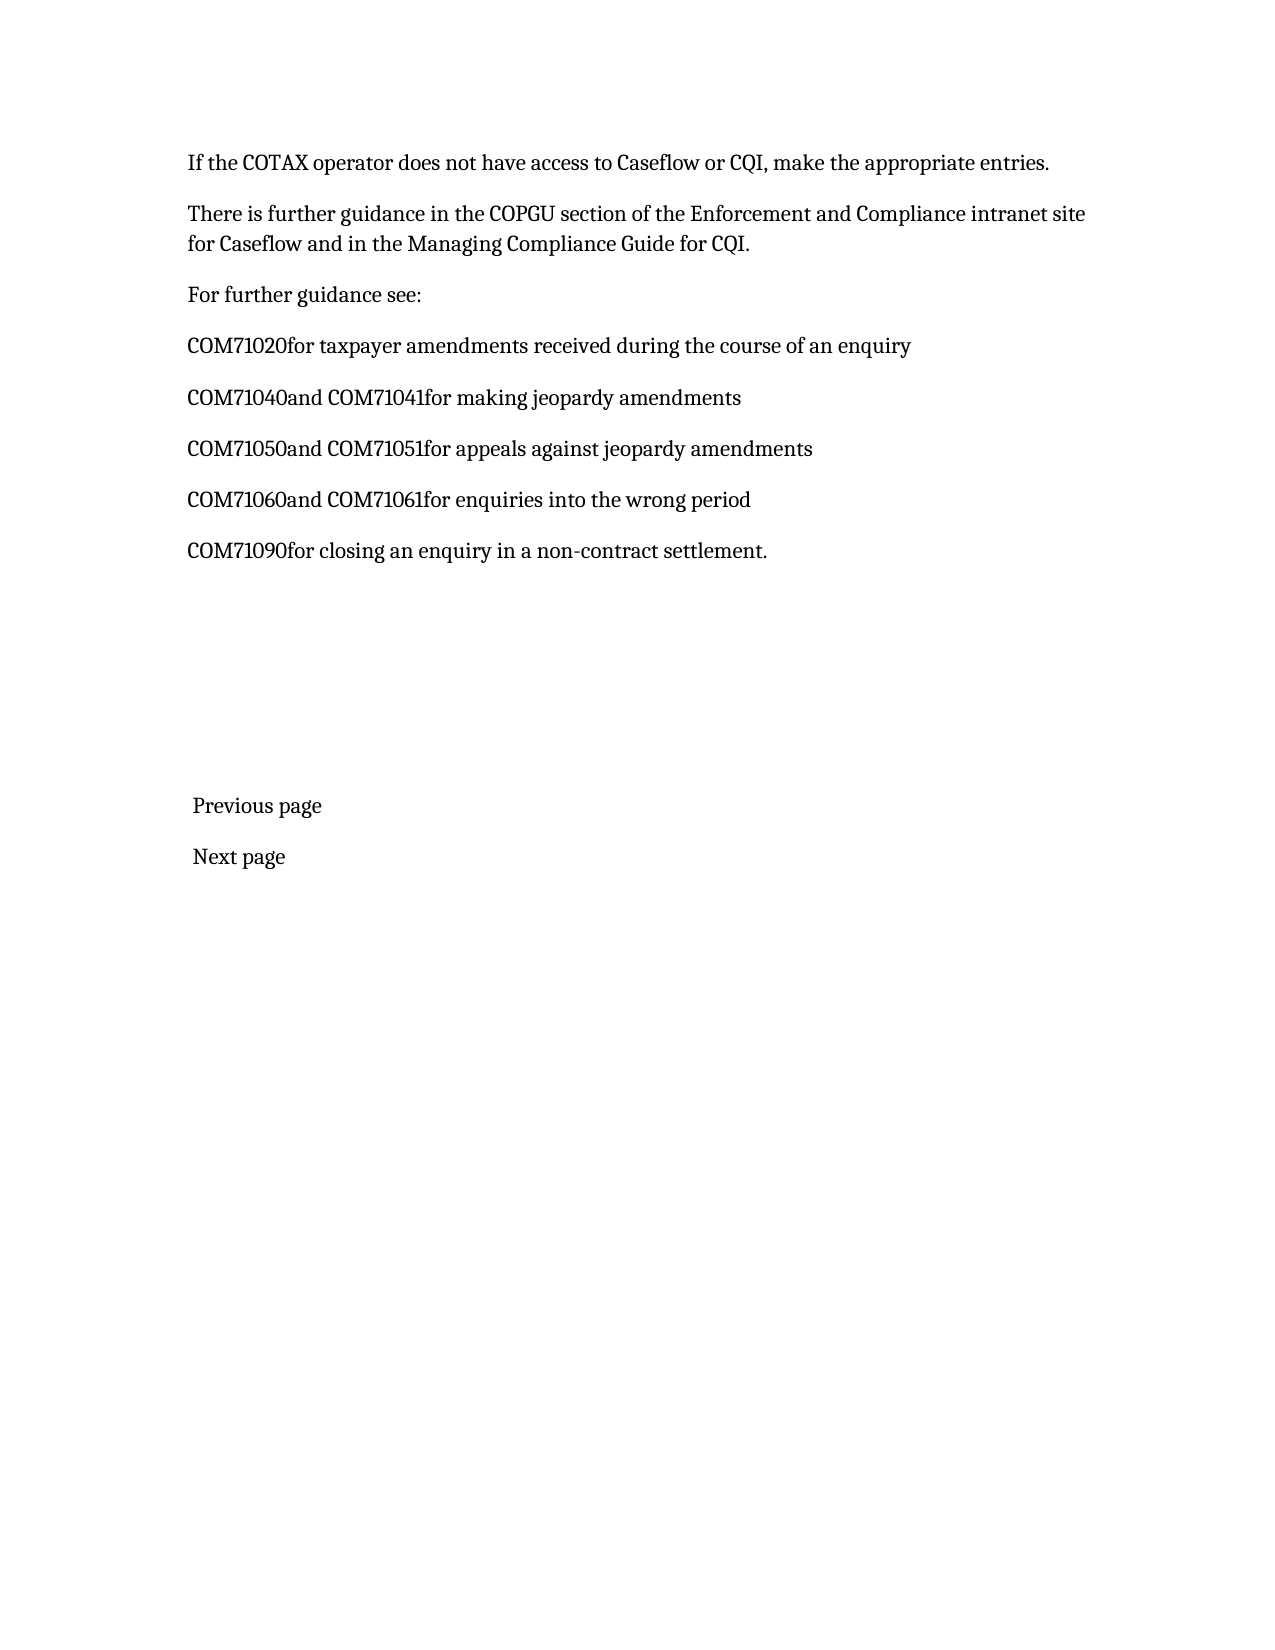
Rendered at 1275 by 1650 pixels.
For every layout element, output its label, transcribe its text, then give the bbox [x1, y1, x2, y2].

text COM71020for taxpayer amendments received during the course of an enquiry [187, 333, 1087, 360]
text If the COTAX operator does not have access to Caseflow or CQI, make the appropriate entries. [187, 150, 1087, 176]
text For further guidance see: [187, 282, 1087, 309]
text COM71090for closing an enquiry in a non-contract settlement. [187, 537, 1087, 564]
text COM71040and COM71041for making jeopardy amendments [187, 384, 1087, 411]
text COM71050and COM71051for appeals against jeopardy amendments [187, 435, 1087, 462]
text Previous page [187, 793, 1087, 819]
text There is further guidance in the COPGU section of the Enforcement and Compliance intranet site for Caseflow and in the Managing Compliance Guide for CQI. [187, 201, 1087, 258]
text Next page [187, 844, 1087, 870]
text COM71060and COM71061for enquiries into the wrong period [187, 486, 1087, 513]
